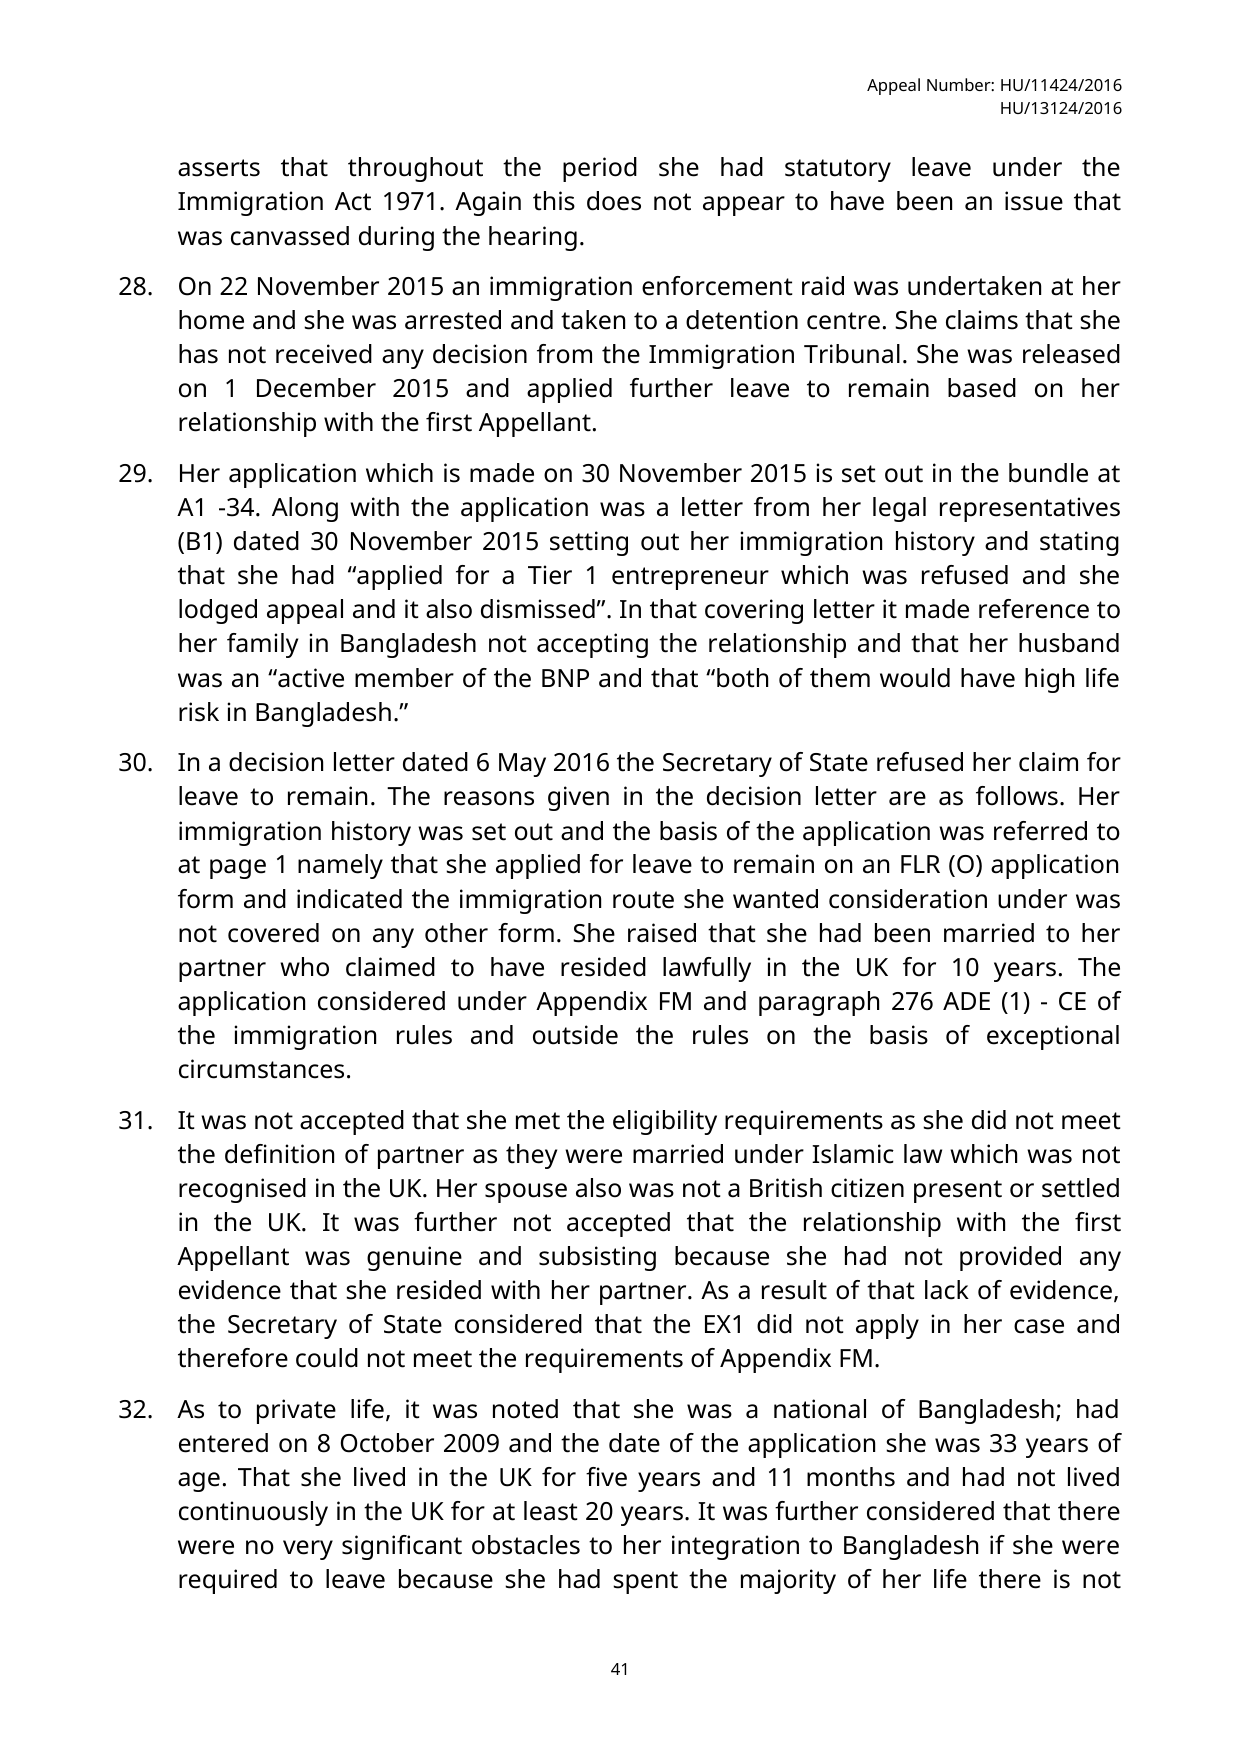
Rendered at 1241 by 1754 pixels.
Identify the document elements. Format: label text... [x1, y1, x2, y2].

list It was not accepted that she met the eligibility requirements as she did not meet the definition of partner as they were married under Islamic law which was not recognised in the UK. Her spouse also was not a British citizen present or settled in the UK. It was further not accepted that the relationship with the first Appellant was genuine and subsisting because she had not provided any evidence that she resided with her partner. As a result of that lack of evidence, the Secretary of State considered that the EX1 did not apply in her case and therefore could not meet the requirements of Appendix FM. [118, 1102, 1122, 1375]
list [118, 150, 1122, 252]
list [118, 1391, 1122, 1596]
list On 22 November 2015 an immigration enforcement raid was undertaken at her home and she was arrested and taken to a detention centre. She claims that she has not received any decision from the Immigration Tribunal. She was released on 1 December 2015 and applied further leave to remain based on her relationship with the first Appellant. [118, 269, 1122, 439]
list In a decision letter dated 6 May 2016 the Secretary of State refused her claim for leave to remain. The reasons given in the decision letter are as follows. Her immigration history was set out and the basis of the application was referred to at page 1 namely that she applied for leave to remain on an FLR (O) application form and indicated the immigration route she wanted consideration under was not covered on any other form. She raised that she had been married to her partner who claimed to have resided lawfully in the UK for 10 years. The application considered under Appendix FM and paragraph 276 ADE (1) - CE of the immigration rules and outside the rules on the basis of exceptional circumstances. [118, 745, 1122, 1086]
list Her application which is made on 30 November 2015 is set out in the bundle at A1 -34. Along with the application was a letter from her legal representatives (B1) dated 30 November 2015 setting out her immigration history and stating that she had “applied for a Tier 1 entrepreneur which was refused and she lodged appeal and it also dismissed”. In that covering letter it made reference to her family in Bangladesh not accepting the relationship and that her husband was an “active member of the BNP and that “both of them would have high life risk in Bangladesh.” [118, 456, 1122, 728]
